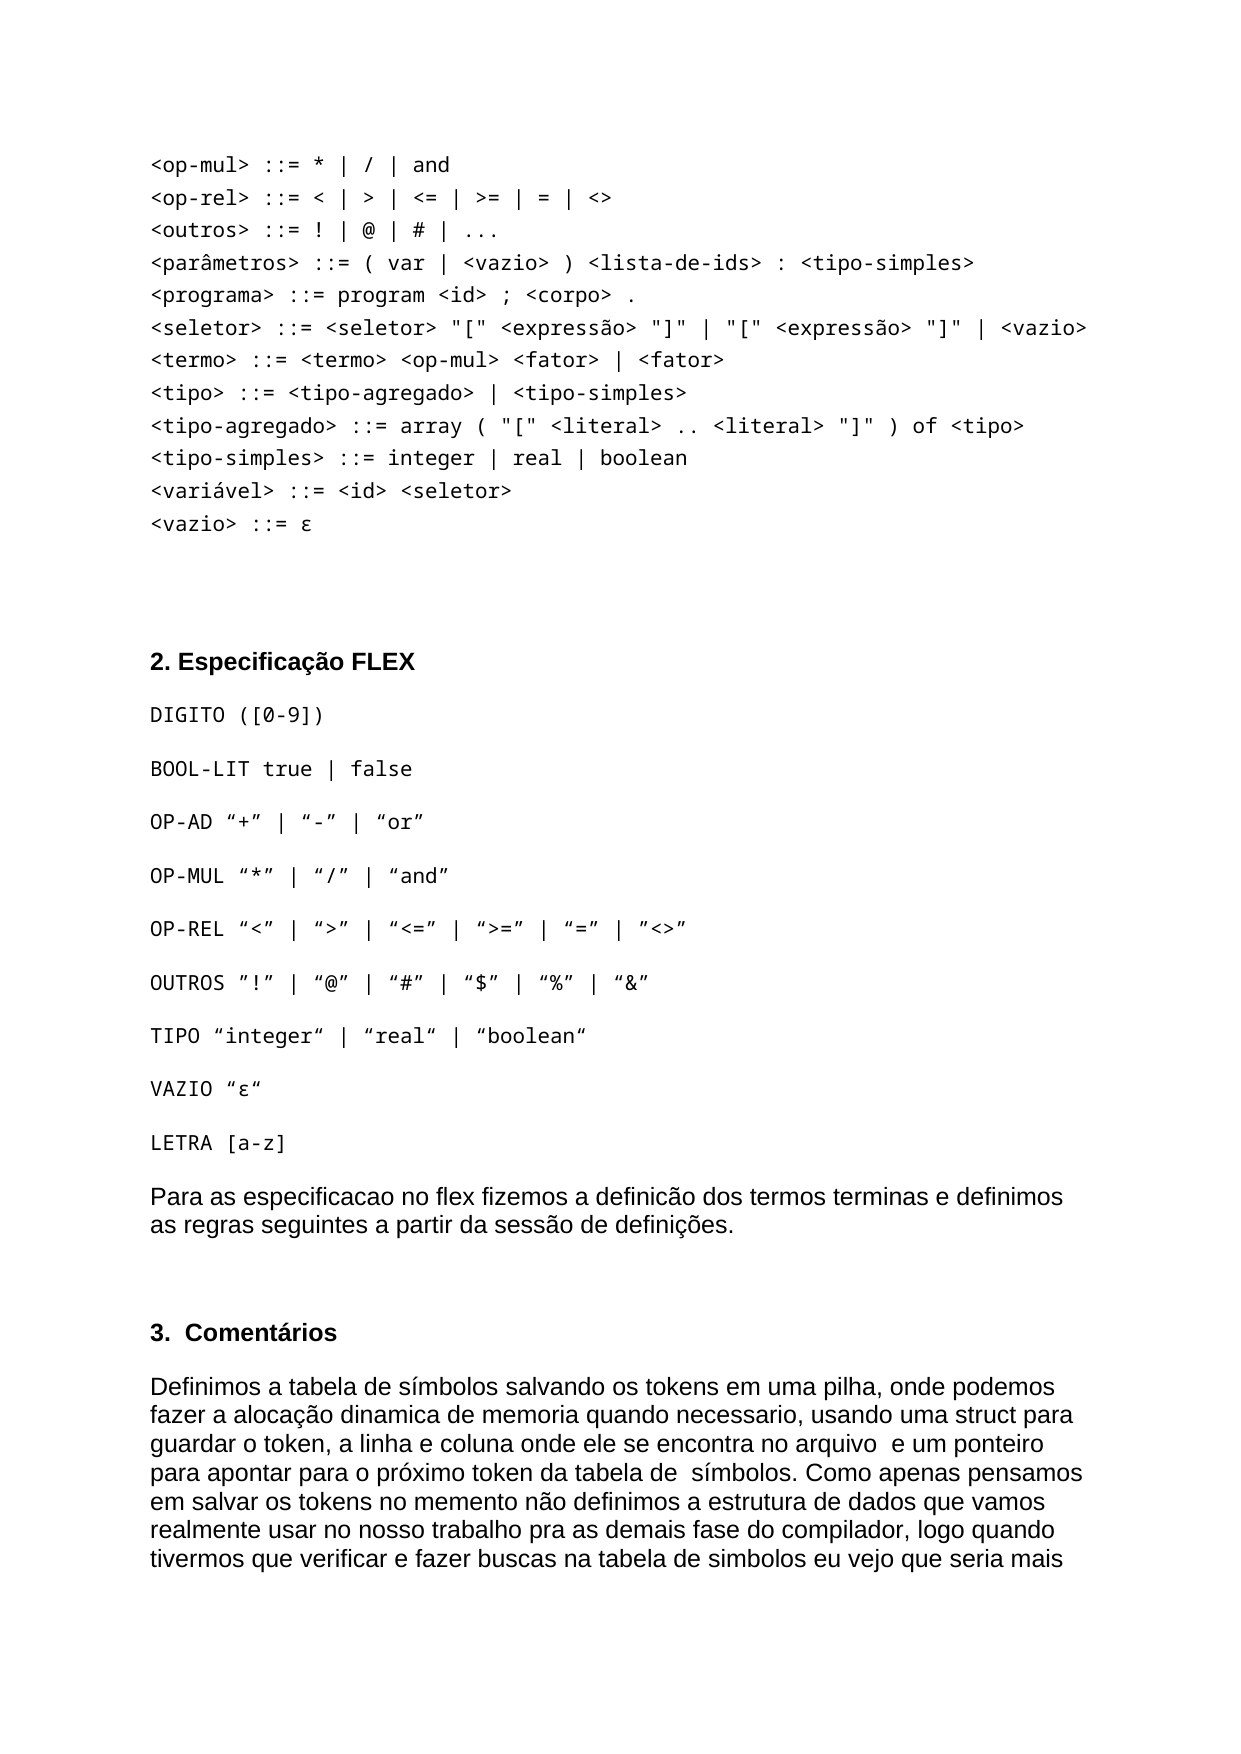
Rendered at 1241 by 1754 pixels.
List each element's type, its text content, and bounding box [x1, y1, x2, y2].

text <tipo-simples> ::= integer | real | boolean [150, 443, 1090, 472]
text OP-REL “<” | “>” | “<=” | “>=” | “=” | ”<>” [150, 914, 1090, 943]
text <outros> ::= ! | @ | # | ... [150, 215, 1090, 244]
text <tipo> ::= <tipo-agregado> | <tipo-simples> [150, 378, 1090, 407]
text <op-rel> ::= < | > | <= | >= | = | <> [150, 183, 1090, 211]
text DIGITO ([0-9]) [150, 701, 1090, 729]
text <termo> ::= <termo> <op-mul> <fator> | <fator> [150, 346, 1090, 374]
text VAZIO “ε“ [150, 1074, 1090, 1103]
text Para as especificacao no flex fizemos a definicão dos termos terminas e definimos as regras seguintes a partir da sessão de definições. [150, 1181, 1090, 1239]
text 2. Especificação FLEX [150, 647, 1090, 676]
text <seletor> ::= <seletor> "[" <expressão> "]" | "[" <expressão> "]" | <vazio> [150, 313, 1090, 341]
text OP-AD “+” | “-” | “or” [150, 807, 1090, 836]
text <vazio> ::= ε [150, 509, 1090, 537]
text <tipo-agregado> ::= array ( "[" <literal> .. <literal> "]" ) of <tipo> [150, 411, 1090, 439]
text <programa> ::= program <id> ; <corpo> . [150, 280, 1090, 309]
text <variável> ::= <id> <seletor> [150, 476, 1090, 504]
text OP-MUL “*” | “/” | “and” [150, 861, 1090, 889]
text 3. Comentários [150, 1318, 1090, 1346]
text OUTROS ”!” | “@” | “#” | “$” | “%” | “&” [150, 968, 1090, 996]
text TIPO “integer“ | “real“ | “boolean“ [150, 1021, 1090, 1049]
text <op-mul> ::= * | / | and [150, 150, 1090, 178]
text BOOL-LIT true | false [150, 754, 1090, 782]
text <parâmetros> ::= ( var | <vazio> ) <lista-de-ids> : <tipo-simples> [150, 248, 1090, 276]
text LETRA [a-z] [150, 1128, 1090, 1156]
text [150, 1371, 1090, 1573]
